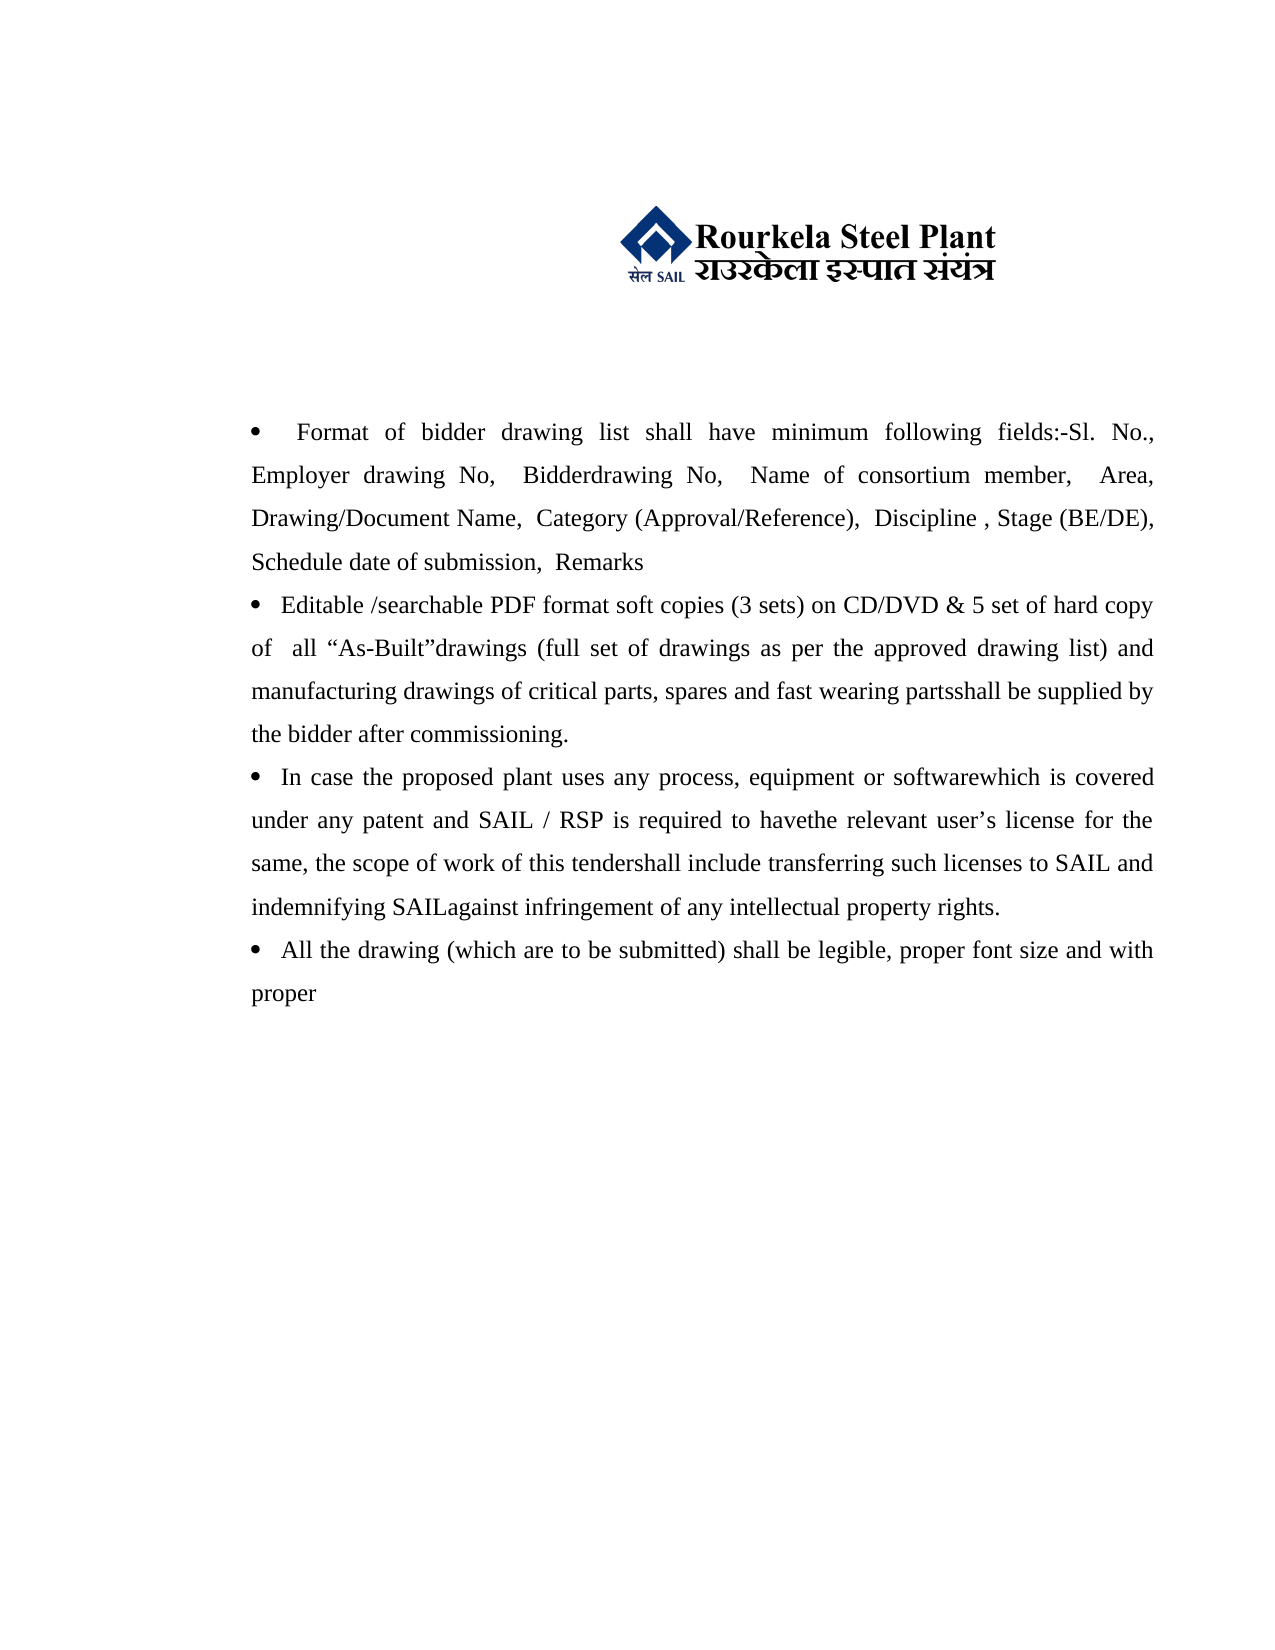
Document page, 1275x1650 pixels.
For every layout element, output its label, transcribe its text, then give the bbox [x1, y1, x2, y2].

list All the drawing (which are to be submitted) shall be legible, proper font size and with proper [251, 935, 1155, 1007]
list Format of bidder drawing list shall have minimum following fields:-Sl. No., Employer drawing No, Bidderdrawing No, Name of consortium member, Area, Drawing/Document Name, Category (Approval/Reference), Discipline , Stage (BE/DE), Schedule date of submission, Remarks [251, 417, 1155, 575]
list Editable /searchable PDF format soft copies (3 sets) on CD/DVD & 5 set of hard copy of all “As-Built”drawings (full set of drawings as per the approved drawing list) and manufacturing drawings of critical parts, spares and fast wearing partsshall be supplied by the bidder after commissioning. [251, 590, 1155, 748]
list In case the proposed plant uses any process, equipment or softwarewhich is covered under any patent and SAIL / RSP is required to havethe relevant user’s license for the same, the scope of work of this tendershall include transferring such licenses to SAIL and indemnifying SAILagainst infringement of any intellectual property rights. [251, 762, 1155, 920]
picture [618, 206, 998, 282]
